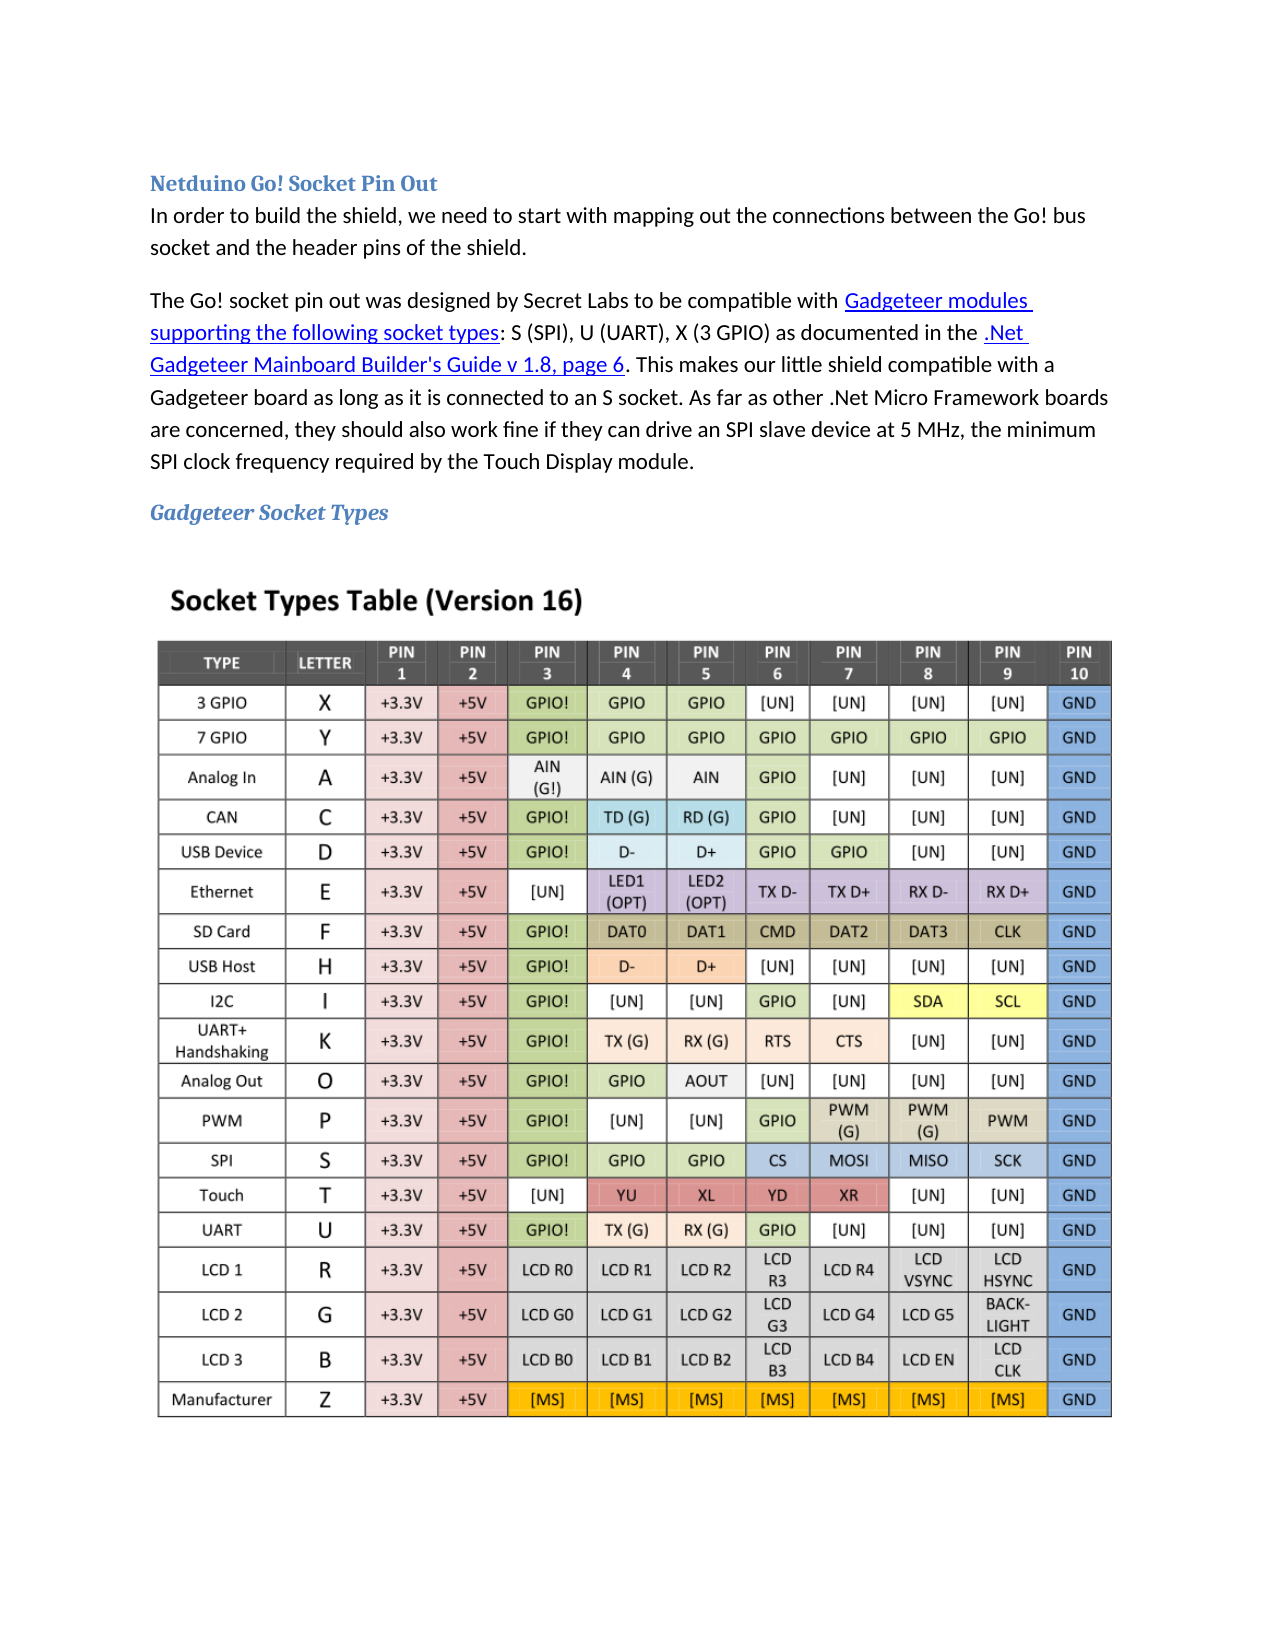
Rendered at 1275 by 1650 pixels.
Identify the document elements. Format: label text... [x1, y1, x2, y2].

subtitle Netduino Go! Socket Pin Out [150, 171, 1125, 197]
picture [150, 583, 1124, 1426]
text In order to build the shield, we need to start with mapping out the connections between the Go! bus socket and the header pins of the shield. [150, 201, 1125, 261]
subtitle Gadgeteer Socket Types [150, 500, 1125, 527]
text The Go! socket pin out was designed by Secret Labs to be compatible with Gadgeteer modules supporting the following socket types: S (SPI), U (UART), X (3 GPIO) as documented in the .Net Gadgeteer Mainboard Builder's Guide v 1.8, page 6. This makes our little shield compatible with a Gadgeteer board as long as it is connected to an S socket. As far as other .Net Micro Framework boards are concerned, they should also work fine if they can drive an SPI slave device at 5 MHz, the minimum SPI clock frequency required by the Touch Display module. [150, 286, 1125, 475]
